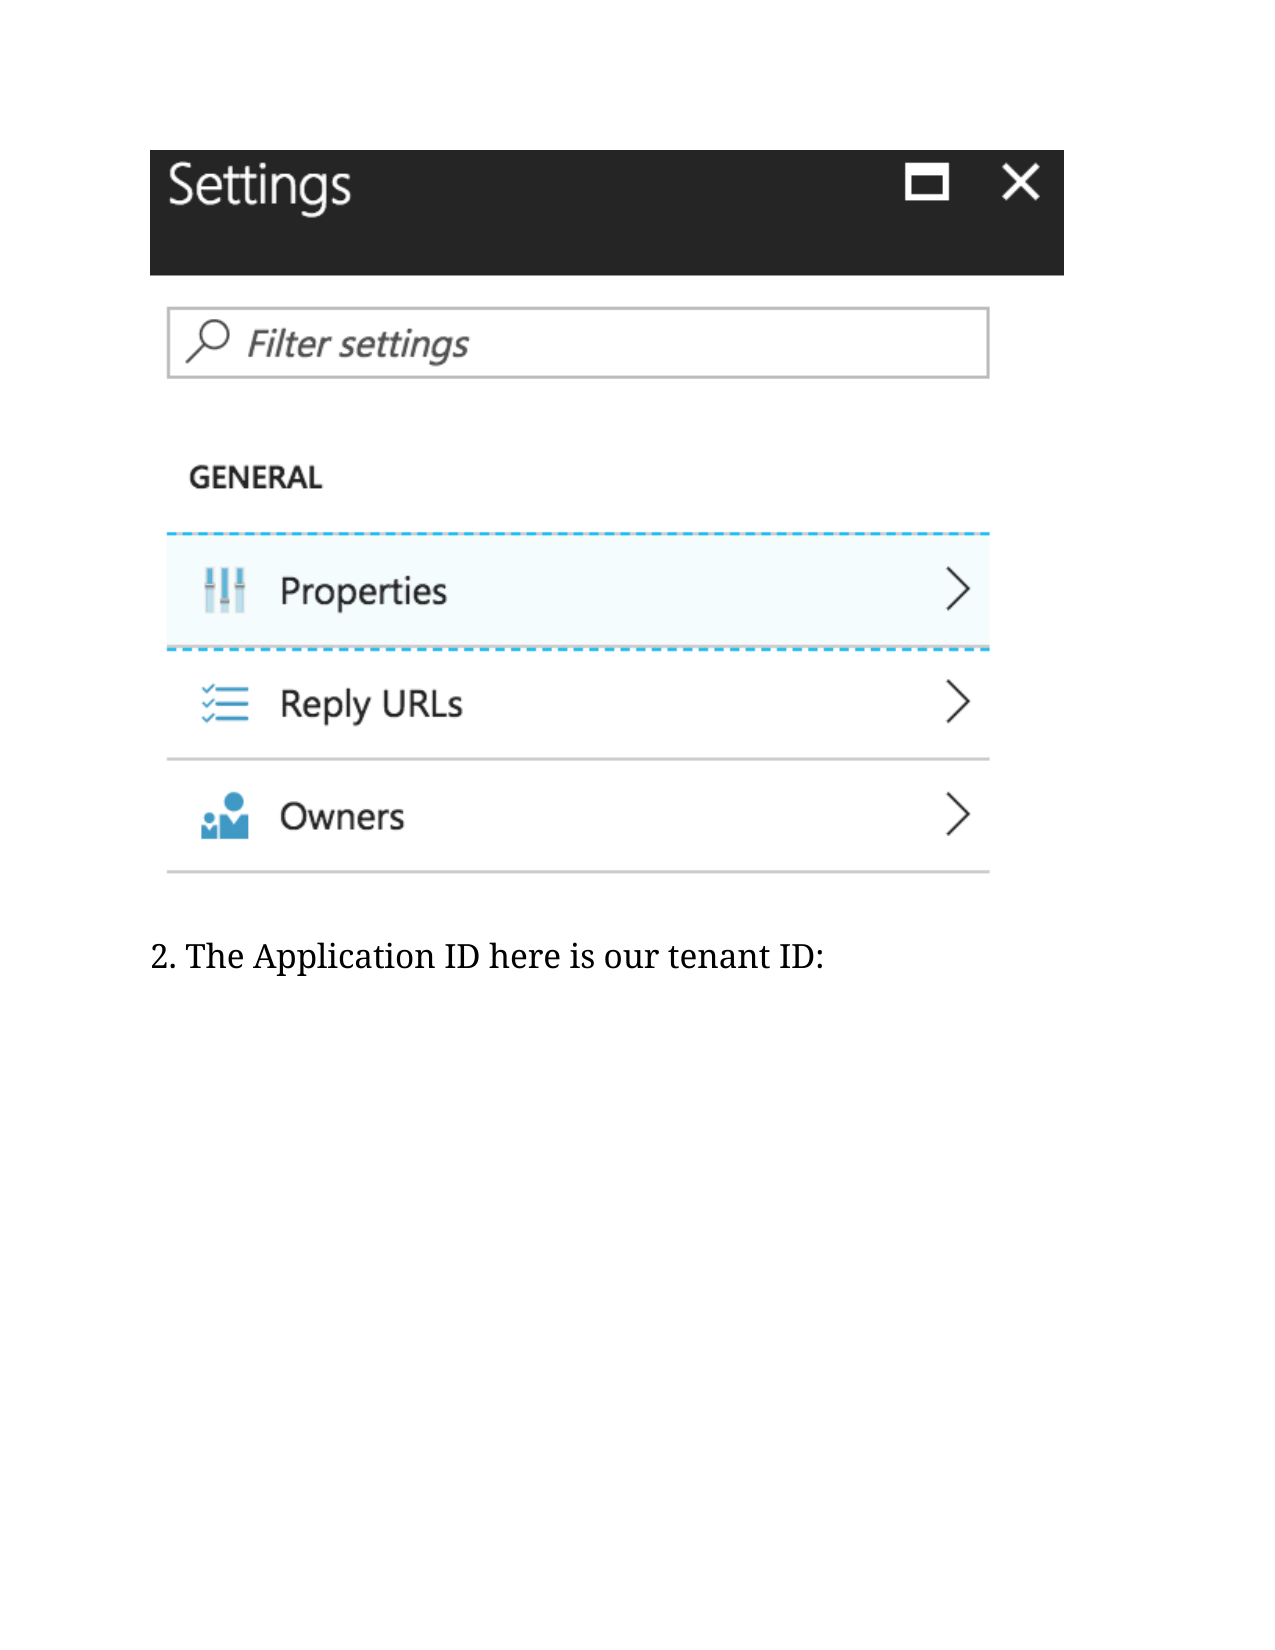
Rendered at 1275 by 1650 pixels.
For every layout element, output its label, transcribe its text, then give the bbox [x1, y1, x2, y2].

text 2. The Application ID here is our tenant ID: [150, 933, 1125, 978]
picture [150, 150, 1064, 883]
